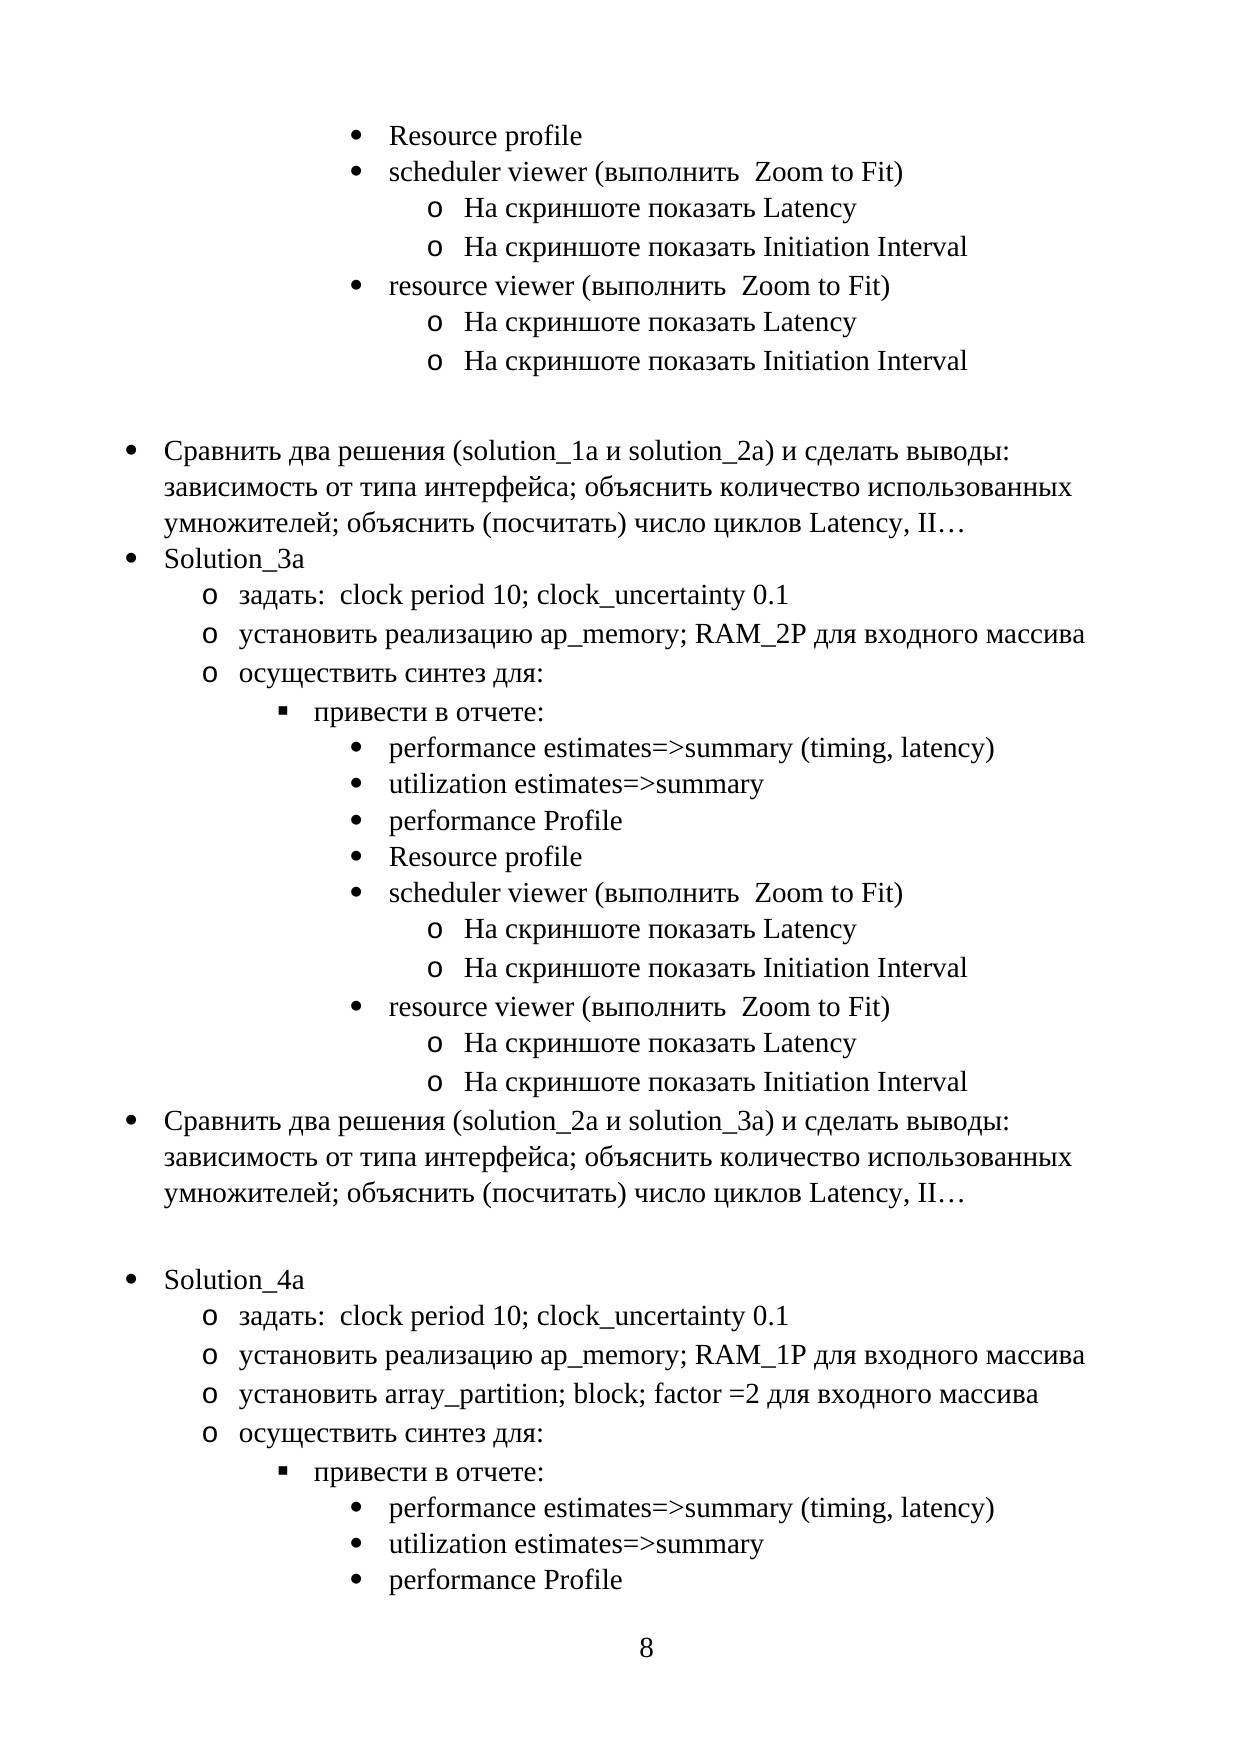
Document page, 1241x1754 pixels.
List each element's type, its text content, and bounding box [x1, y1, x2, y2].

list На скриншоте показать Latency [426, 304, 1167, 341]
list установить реализацию ap_memory; RAM_2P для входного массива [201, 616, 1167, 652]
list На скриншоте показать Initiation Interval [426, 229, 1167, 266]
list performance Profile [351, 1562, 1167, 1596]
list performance Profile [351, 803, 1167, 836]
list установить array_partition; block; factor =2 для входного массива [201, 1376, 1167, 1412]
list utilization estimates=>summary [351, 766, 1167, 800]
list Solution_3а [126, 541, 1167, 575]
list performance estimates=>summary (timing, latency) [351, 1490, 1167, 1523]
list На скриншоте показать Initiation Interval [426, 1064, 1167, 1100]
list На скриншоте показать Latency [426, 1025, 1167, 1061]
list Resource profile [351, 839, 1167, 873]
list resource viewer (выполнить Zoom to Fit) [351, 989, 1167, 1023]
list задать: clock period 10; clock_uncertainty 0.1 [201, 1298, 1167, 1334]
list Solution_4а [126, 1262, 1167, 1296]
list На скриншоте показать Latency [426, 191, 1167, 227]
list resource viewer (выполнить Zoom to Fit) [351, 268, 1167, 302]
list scheduler viewer (выполнить Zoom to Fit) [351, 154, 1167, 188]
list На скриншоте показать Initiation Interval [426, 343, 1167, 379]
list Сравнить два решения (solution_2a и solution_3a) и сделать выводы: зависимость от типа интерфейса; объяснить количество использованных умножителей; объяснить (посчитать) число циклов Latency, II… [126, 1103, 1167, 1209]
list привести в отчете: [276, 1454, 1167, 1487]
list На скриншоте показать Initiation Interval [426, 950, 1167, 986]
list осуществить синтез для: [201, 655, 1167, 691]
list Сравнить два решения (solution_1a и solution_2a) и сделать выводы: зависимость от типа интерфейса; объяснить количество использованных умножителей; объяснить (посчитать) число циклов Latency, II… [126, 433, 1167, 538]
list установить реализацию ap_memory; RAM_1P для входного массива [201, 1337, 1167, 1373]
list На скриншоте показать Latency [426, 911, 1167, 947]
list задать: clock period 10; clock_uncertainty 0.1 [201, 577, 1167, 613]
list scheduler viewer (выполнить Zoom to Fit) [351, 875, 1167, 909]
list Resource profile [351, 118, 1167, 152]
list performance estimates=>summary (timing, latency) [351, 730, 1167, 764]
list осуществить синтез для: [201, 1415, 1167, 1451]
list utilization estimates=>summary [351, 1526, 1167, 1560]
list привести в отчете: [276, 694, 1167, 728]
